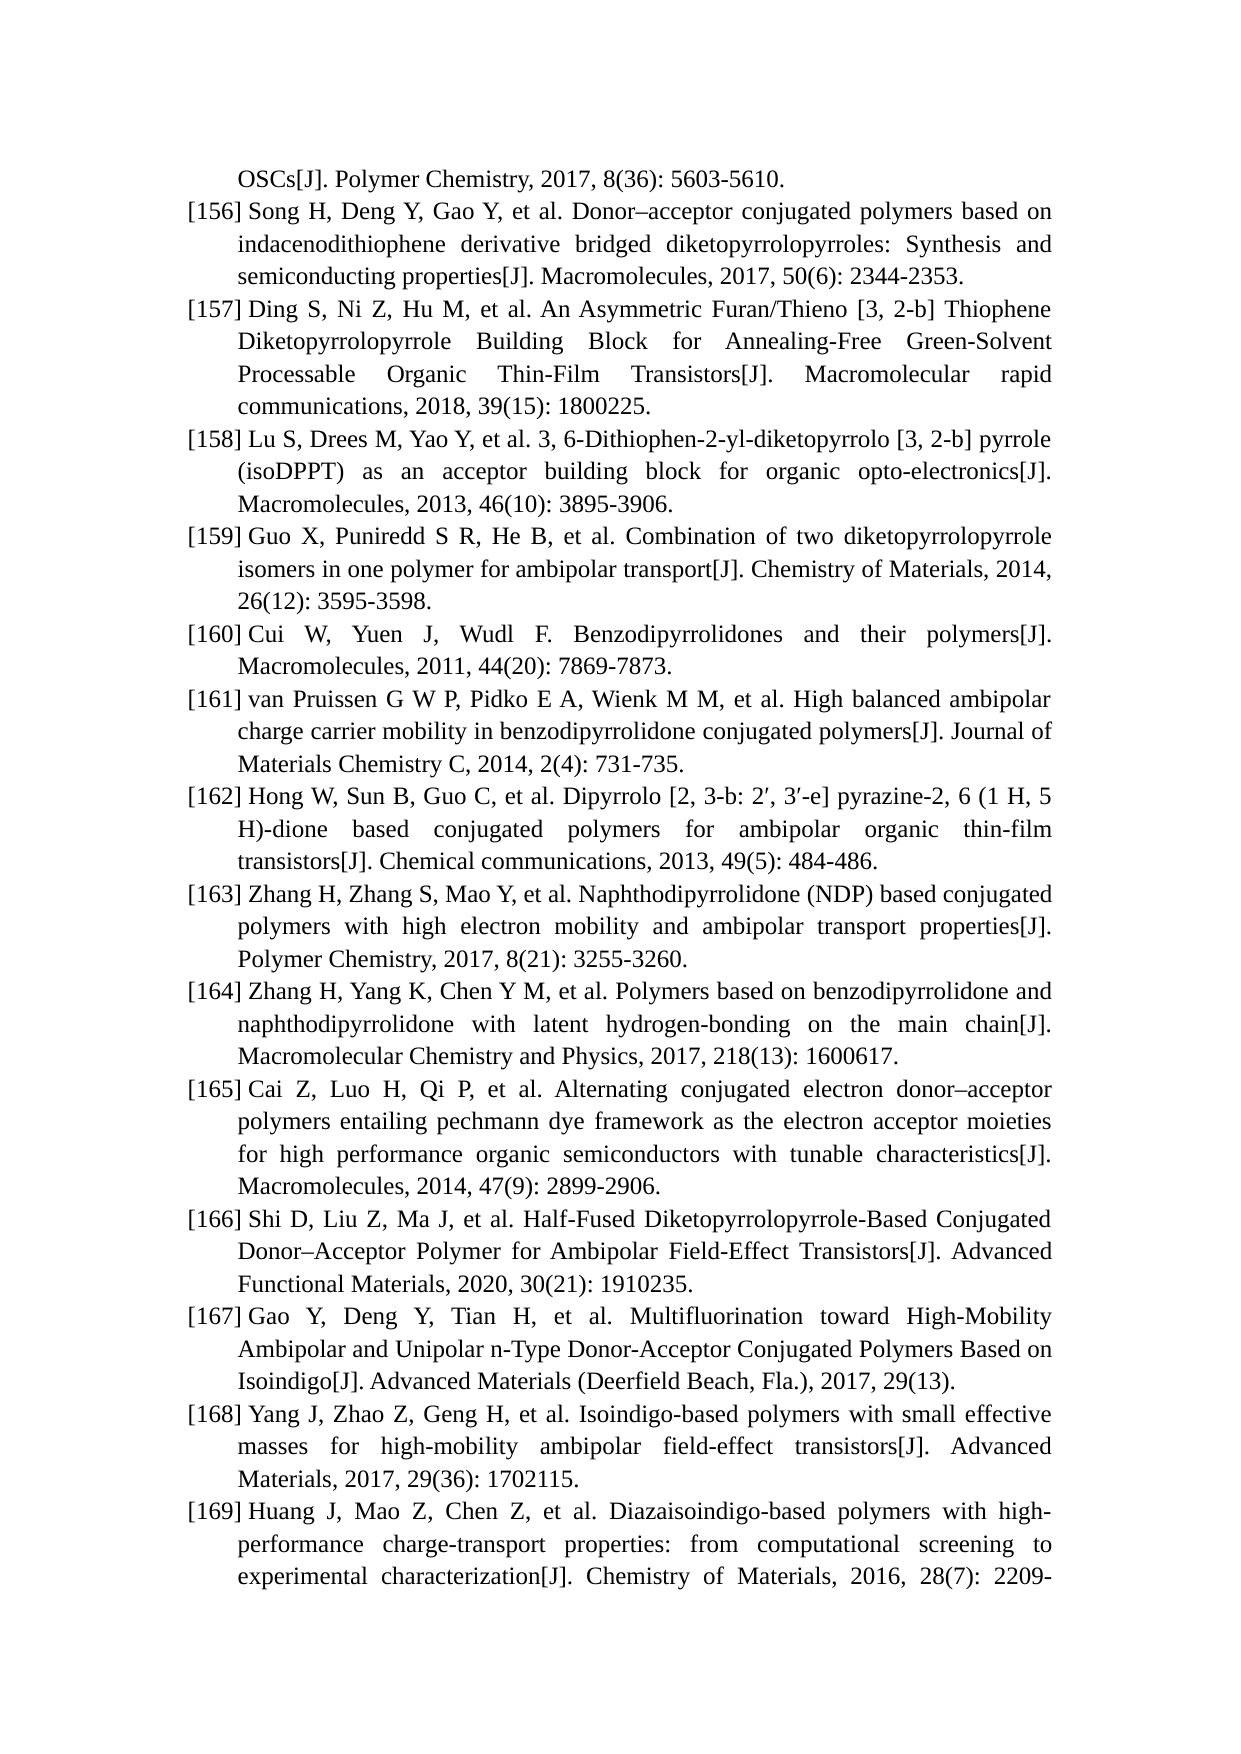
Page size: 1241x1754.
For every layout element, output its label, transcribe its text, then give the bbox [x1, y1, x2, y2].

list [187, 162, 1053, 194]
list Lu S, Drees M, Yao Y, et al. 3, 6-Dithiophen-2-yl-diketopyrrolo [3, 2-b] pyrrole (isoDPPT) as an acceptor building block for organic opto-electronics[J]. Macromolecules, 2013, 46(10): 3895-3906. [187, 422, 1053, 519]
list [187, 1494, 1053, 1592]
list Cai Z, Luo H, Qi P, et al. Alternating conjugated electron donor–acceptor polymers entailing pechmann dye framework as the electron acceptor moieties for high performance organic semiconductors with tunable characteristics[J]. Macromolecules, 2014, 47(9): 2899-2906. [187, 1072, 1053, 1202]
list Ding S, Ni Z, Hu M, et al. An Asymmetric Furan/Thieno [3, 2‐b] Thiophene Diketopyrrolopyrrole Building Block for Annealing‐Free Green‐Solvent Processable Organic Thin‐Film Transistors[J]. Macromolecular rapid communications, 2018, 39(15): 1800225. [187, 292, 1053, 422]
list Gao Y, Deng Y, Tian H, et al. Multifluorination toward High-Mobility Ambipolar and Unipolar n-Type Donor-Acceptor Conjugated Polymers Based on Isoindigo[J]. Advanced Materials (Deerfield Beach, Fla.), 2017, 29(13). [187, 1299, 1053, 1397]
list Zhang H, Zhang S, Mao Y, et al. Naphthodipyrrolidone (NDP) based conjugated polymers with high electron mobility and ambipolar transport properties[J]. Polymer Chemistry, 2017, 8(21): 3255-3260. [187, 877, 1053, 974]
list van Pruissen G W P, Pidko E A, Wienk M M, et al. High balanced ambipolar charge carrier mobility in benzodipyrrolidone conjugated polymers[J]. Journal of Materials Chemistry C, 2014, 2(4): 731-735. [187, 682, 1053, 779]
list Shi D, Liu Z, Ma J, et al. Half‐Fused Diketopyrrolopyrrole‐Based Conjugated Donor–Acceptor Polymer for Ambipolar Field‐Effect Transistors[J]. Advanced Functional Materials, 2020, 30(21): 1910235. [187, 1202, 1053, 1299]
list Cui W, Yuen J, Wudl F. Benzodipyrrolidones and their polymers[J]. Macromolecules, 2011, 44(20): 7869-7873. [187, 617, 1053, 682]
list Zhang H, Yang K, Chen Y M, et al. Polymers based on benzodipyrrolidone and naphthodipyrrolidone with latent hydrogen‐bonding on the main chain[J]. Macromolecular Chemistry and Physics, 2017, 218(13): 1600617. [187, 974, 1053, 1072]
list Yang J, Zhao Z, Geng H, et al. Isoindigo‐based polymers with small effective masses for high‐mobility ambipolar field‐effect transistors[J]. Advanced Materials, 2017, 29(36): 1702115. [187, 1397, 1053, 1494]
list Song H, Deng Y, Gao Y, et al. Donor–acceptor conjugated polymers based on indacenodithiophene derivative bridged diketopyrrolopyrroles: Synthesis and semiconducting properties[J]. Macromolecules, 2017, 50(6): 2344-2353. [187, 194, 1053, 292]
list Hong W, Sun B, Guo C, et al. Dipyrrolo [2, 3-b: 2′, 3′-e] pyrazine-2, 6 (1 H, 5 H)-dione based conjugated polymers for ambipolar organic thin-film transistors[J]. Chemical communications, 2013, 49(5): 484-486. [187, 779, 1053, 877]
list Guo X, Puniredd S R, He B, et al. Combination of two diketopyrrolopyrrole isomers in one polymer for ambipolar transport[J]. Chemistry of Materials, 2014, 26(12): 3595-3598. [187, 519, 1053, 617]
